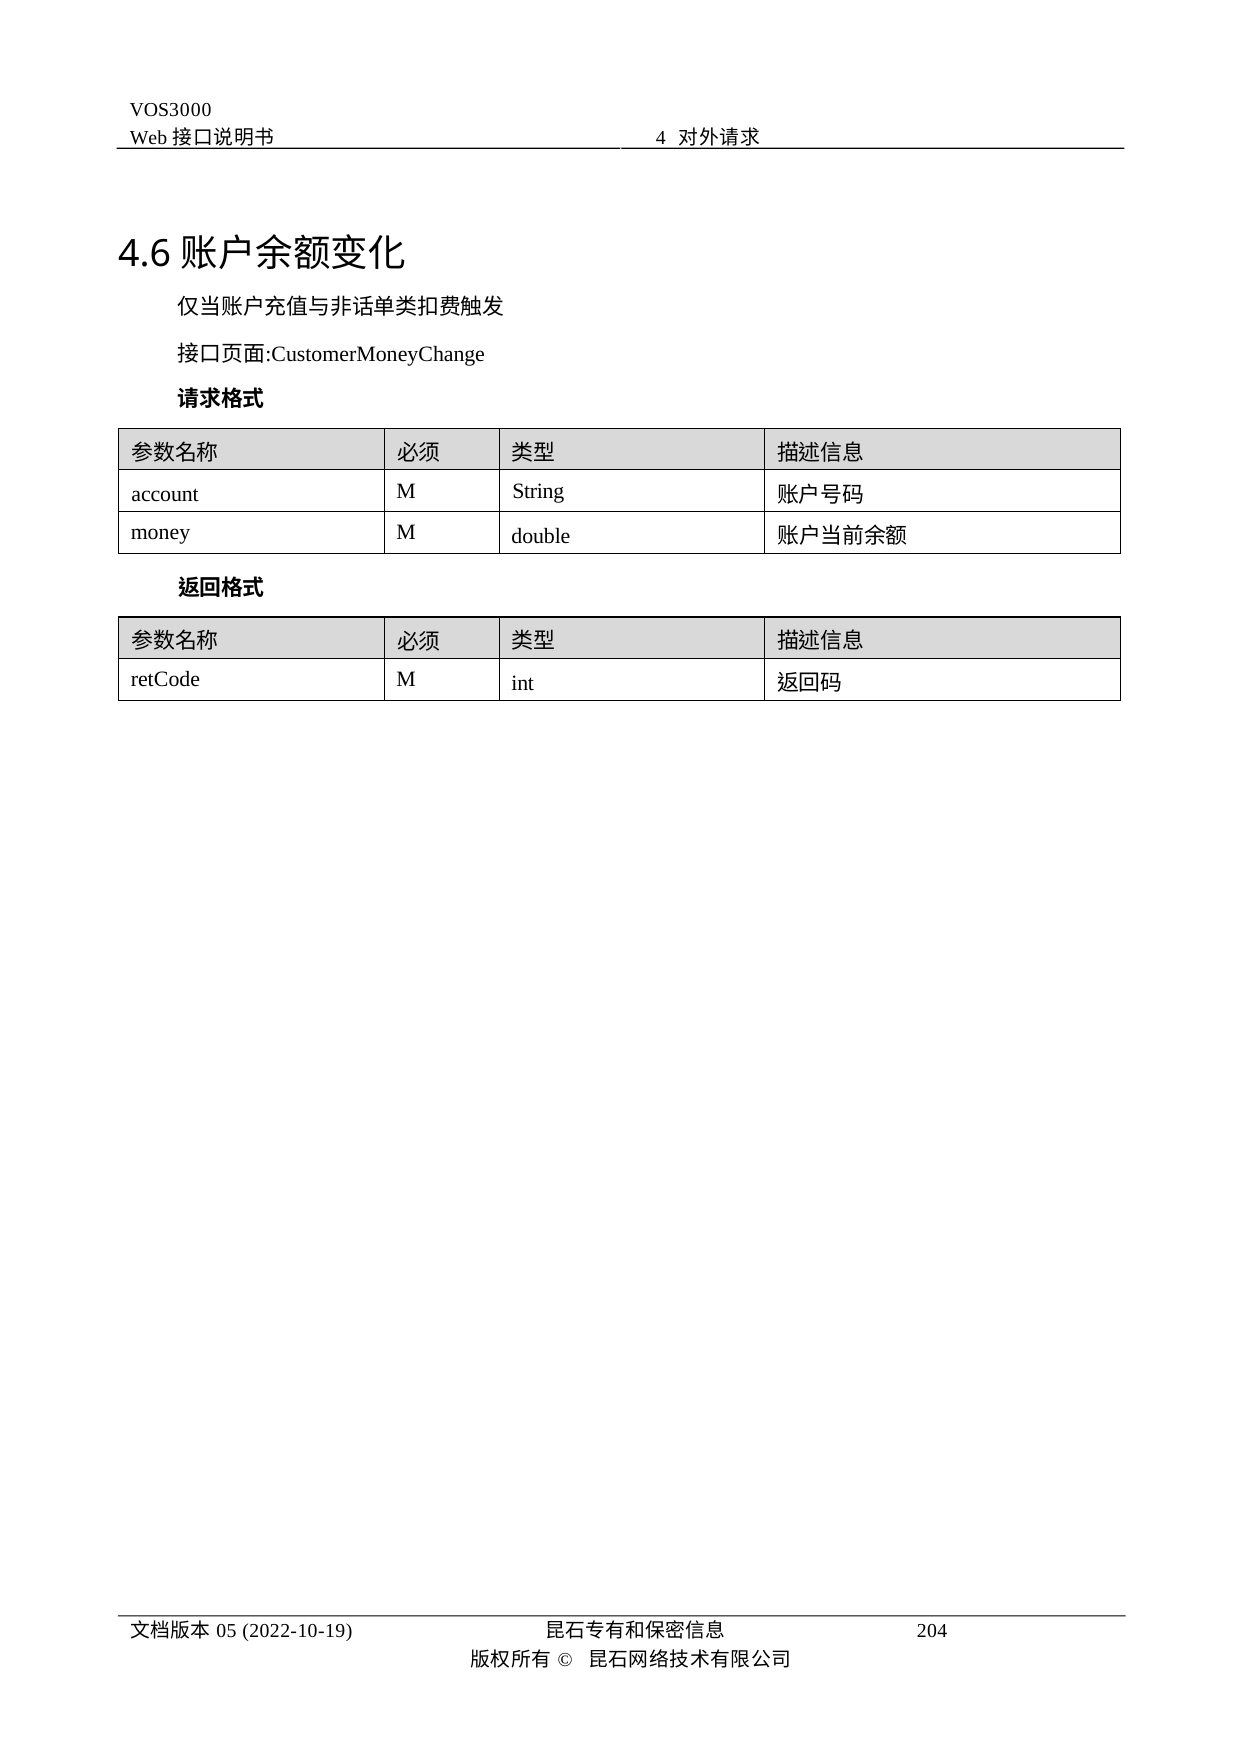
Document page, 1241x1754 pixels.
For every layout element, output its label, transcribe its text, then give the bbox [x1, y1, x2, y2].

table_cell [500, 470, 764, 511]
text 4.6 账户余额变化 [118, 228, 1126, 278]
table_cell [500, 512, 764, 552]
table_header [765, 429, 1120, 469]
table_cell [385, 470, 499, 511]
text 返回格式 [178, 573, 1126, 601]
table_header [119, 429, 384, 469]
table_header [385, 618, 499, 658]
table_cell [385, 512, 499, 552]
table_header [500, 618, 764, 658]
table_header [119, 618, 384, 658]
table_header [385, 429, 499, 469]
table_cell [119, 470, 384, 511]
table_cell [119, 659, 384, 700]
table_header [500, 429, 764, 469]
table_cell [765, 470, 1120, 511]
text 仅当账户充值与非话单类扣费触发 接口页面:CustomerMoneyChange [178, 291, 506, 368]
text 请求格式 [178, 385, 1126, 412]
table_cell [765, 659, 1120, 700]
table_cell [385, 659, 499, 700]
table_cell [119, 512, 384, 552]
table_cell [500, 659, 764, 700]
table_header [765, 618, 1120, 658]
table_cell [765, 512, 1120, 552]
